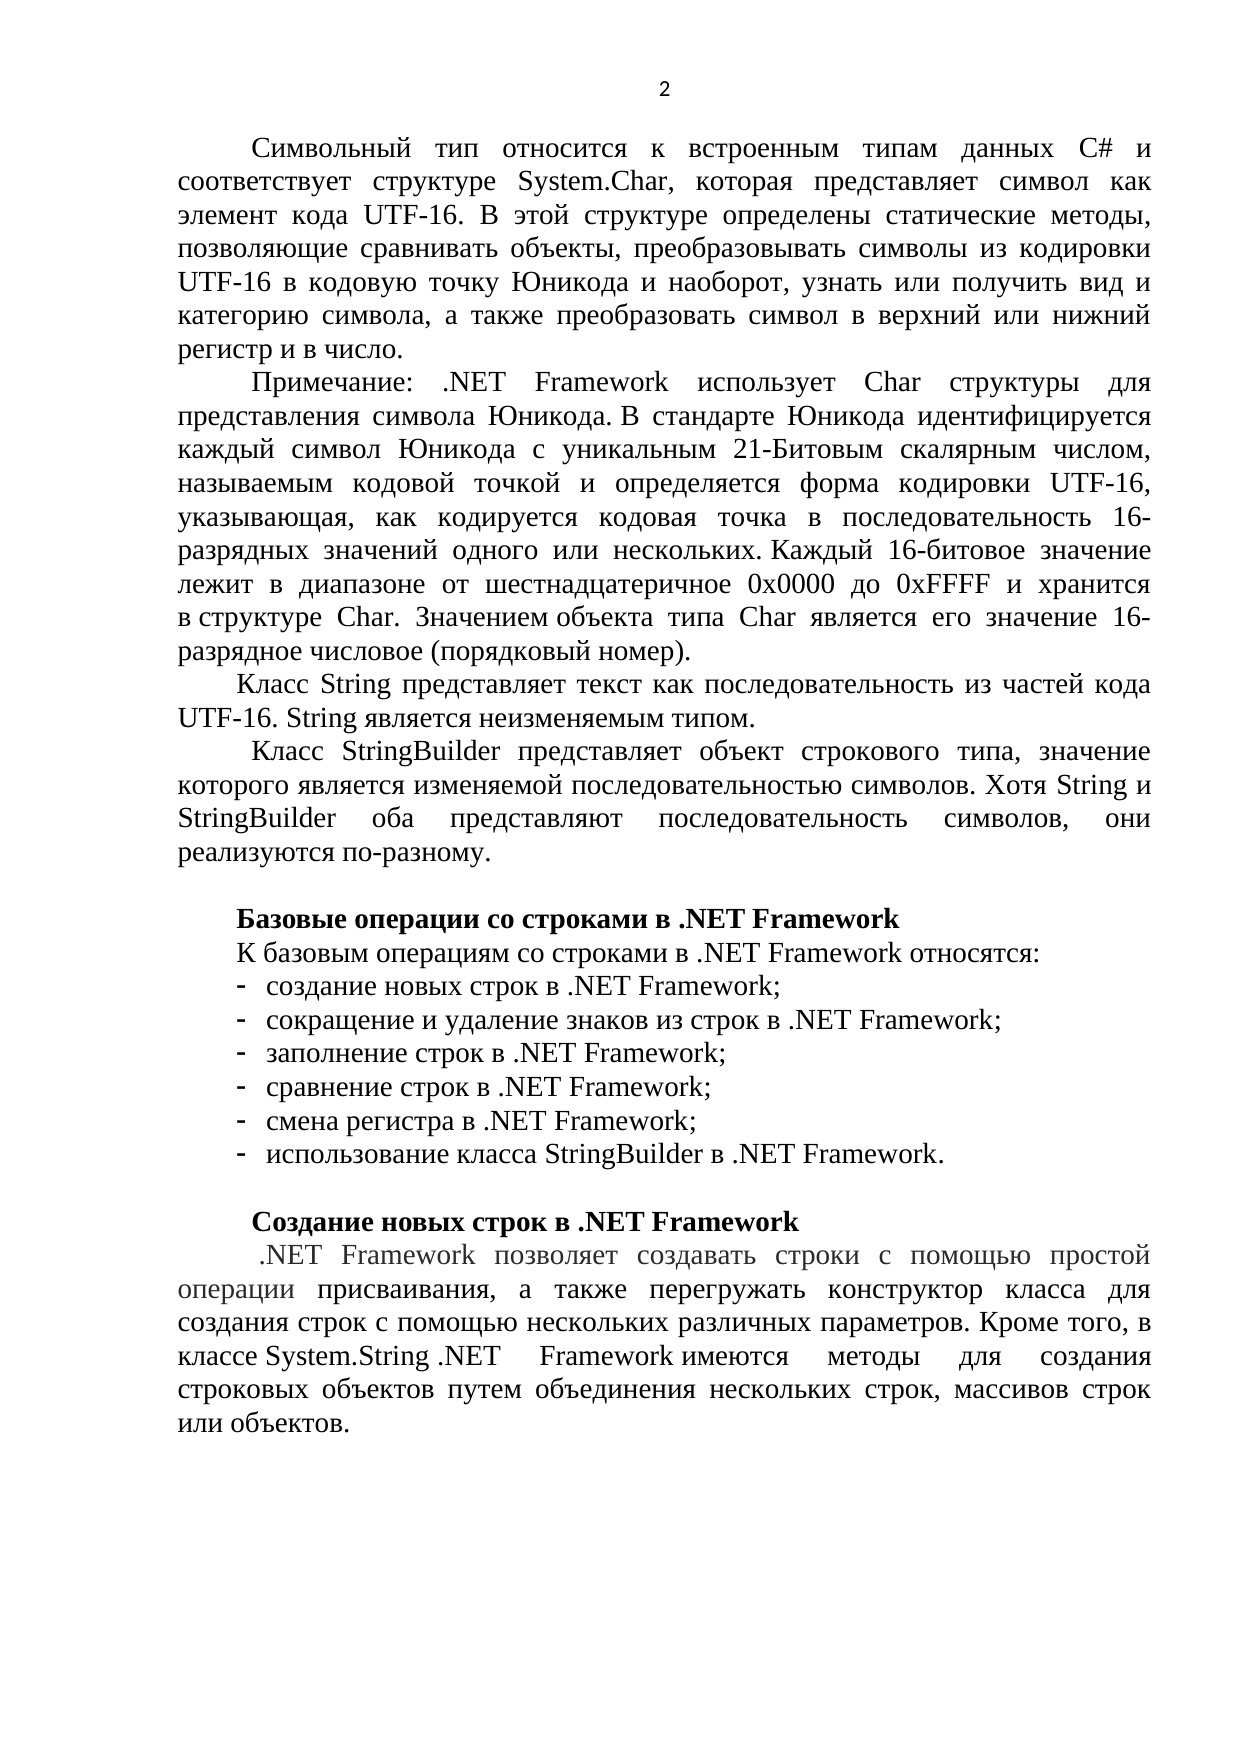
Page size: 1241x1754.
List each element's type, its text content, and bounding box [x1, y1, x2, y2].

text Класс String представляет текст как последовательность из частей кода UTF-16. String является неизменяемым типом. [177, 666, 1152, 733]
list сокращение и удаление знаков из строк в .NET Framework; [177, 1002, 1152, 1036]
text .NET Framework позволяет создавать строки с помощью простой операции присваивания, а также перегружать конструктор класса для создания строк с помощью нескольких различных параметров. Кроме того, в классе System.String .NET Framework имеются методы для создания строковых объектов путем объединения нескольких строк, массивов строк или объектов. [177, 1237, 1152, 1438]
text Примечание: .NET Framework использует Char структуры для представления символа Юникода. В стандарте Юникода идентифицируется каждый символ Юникода с уникальным 21-Битовым скалярным числом, называемым кодовой точкой и определяется форма кодировки UTF-16, указывающая, как кодируется кодовая точка в последовательность 16-разрядных значений одного или нескольких. Каждый 16-битовое значение лежит в диапазоне от шестнадцатеричное 0x0000 до 0xFFFF и хранится в структуре Char. Значением объекта типа Char является его значение 16-разрядное числовое (порядковый номер). [177, 364, 1152, 666]
text Символьный тип относится к встроенным типам данных C# и соответствует структуре System.Char, которая представляет символ как элемент кода UTF-16. В этой структуре определены статические методы, позволяющие сравнивать объекты, преобразовывать символы из кодировки UTF-16 в кодовую точку Юникода и наоборот, узнать или получить вид и категорию символа, а также преобразовать символ в верхний или нижний регистр и в число. [177, 130, 1152, 364]
list заполнение строк в .NET Framework; [177, 1036, 1152, 1069]
list использование класса StringBuilder в .NET Framework. [177, 1137, 1152, 1170]
list смена регистра в .NET Framework; [177, 1103, 1152, 1137]
text Базовые операции со строками в .NET Framework [177, 901, 1152, 935]
list создание новых строк в .NET Framework; [177, 968, 1152, 1002]
list сравнение строк в .NET Framework; [177, 1069, 1152, 1103]
text Класс StringBuilder представляет объект строкового типа, значение которого является изменяемой последовательностью символов. Хотя String и StringBuilder оба представляют последовательность символов, они реализуются по-разному. [177, 733, 1152, 868]
text К базовым операциям со строками в .NET Framework относятся: [177, 935, 1152, 968]
subtitle Создание новых строк в .NET Framework [177, 1204, 1152, 1237]
